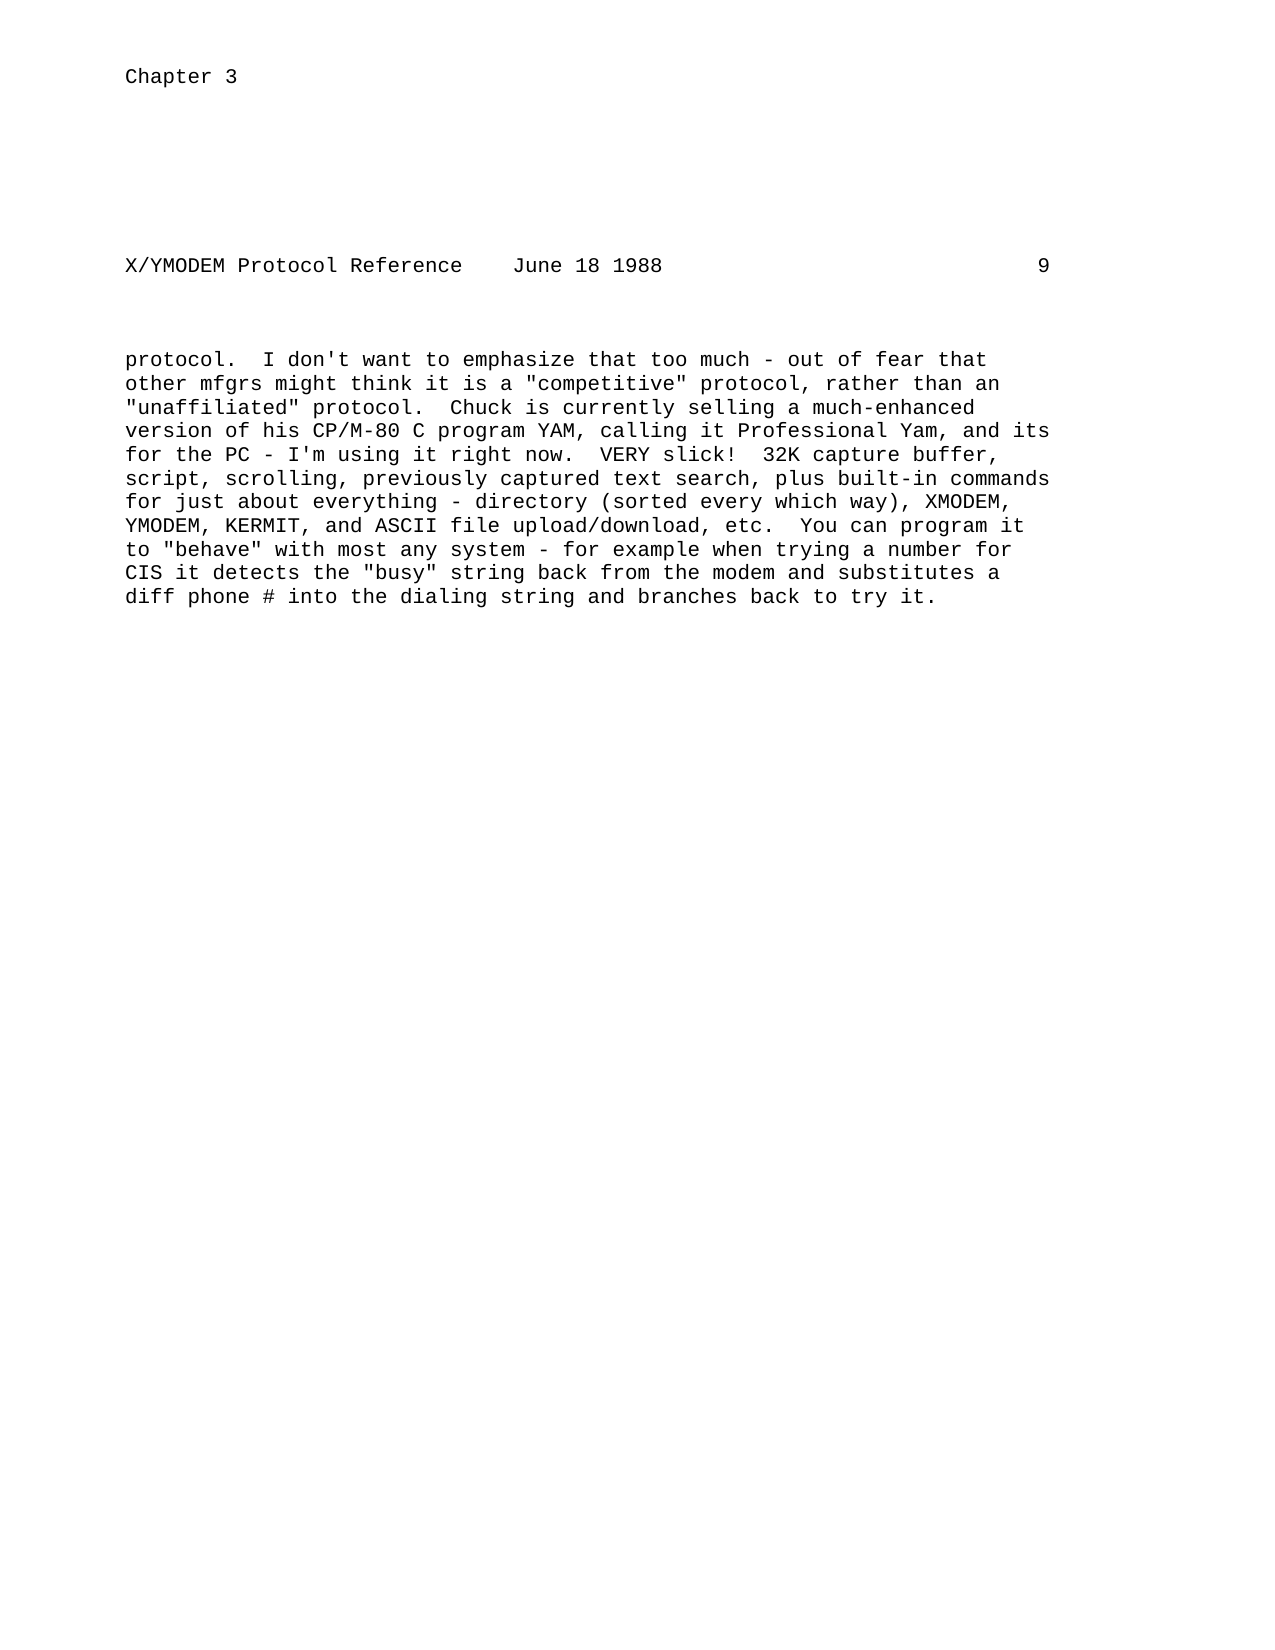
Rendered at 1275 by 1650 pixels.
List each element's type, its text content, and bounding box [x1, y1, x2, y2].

text version of his CP/M-80 C program YAM, calling it Professional Yam, and its [75, 420, 1200, 444]
text for the PC - I'm using it right now. VERY slick! 32K capture buffer, [75, 444, 1200, 468]
text YMODEM, KERMIT, and ASCII file upload/download, etc. You can program it [75, 515, 1200, 538]
text protocol. I don't want to emphasize that too much - out of fear that [75, 349, 1200, 373]
text to "behave" with most any system - for example when trying a number for [75, 538, 1200, 562]
text "unaffiliated" protocol. Chuck is currently selling a much-enhanced [75, 397, 1200, 420]
text script, scrolling, previously captured text search, plus built-in commands [75, 468, 1200, 491]
text diff phone # into the dialing string and branches back to try it. [75, 586, 1200, 609]
text CIS it detects the "busy" string back from the modem and substitutes a [75, 562, 1200, 586]
text other mfgrs might think it is a "competitive" protocol, rather than an [75, 373, 1200, 397]
text Chapter 3 [75, 66, 1200, 89]
text X/YMODEM Protocol Reference June 18 1988 9 [75, 255, 1200, 278]
text for just about everything - directory (sorted every which way), XMODEM, [75, 491, 1200, 515]
